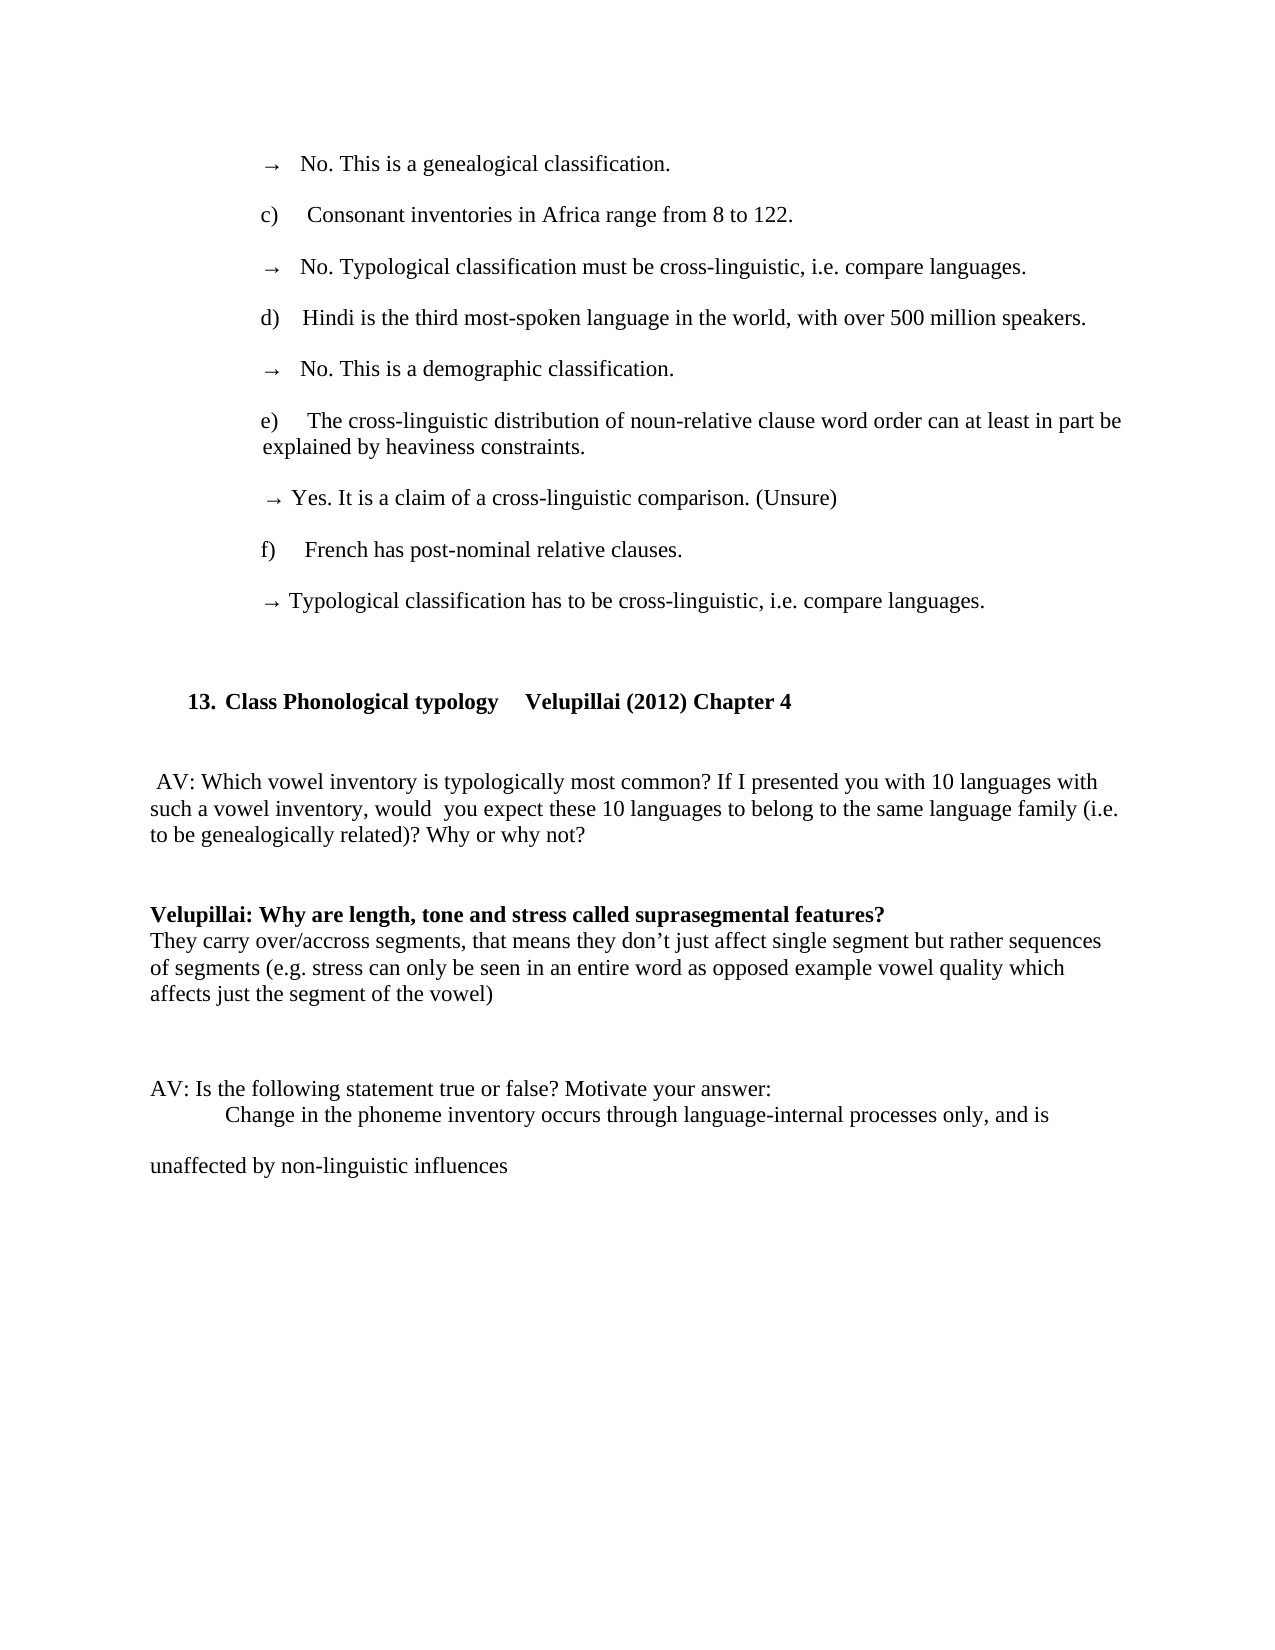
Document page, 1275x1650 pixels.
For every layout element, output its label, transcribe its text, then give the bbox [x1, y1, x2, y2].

text → Yes. It is a claim of a cross-linguistic comparison. (Unsure) [260, 484, 1125, 511]
text d) Hindi is the third most-spoken language in the world, with over 500 million speakers. [260, 304, 1125, 330]
text → No. This is a genealogical classification. [260, 150, 1125, 176]
list Class Phonological typology Velupillai (2012) Chapter 4 [187, 688, 1125, 714]
text → No. This is a demographic classification. [260, 355, 1125, 382]
text → No. Typological classification must be cross-linguistic, i.e. compare languages. [260, 253, 1125, 279]
text They carry over/accross segments, that means they don’t just affect single segment but rather sequences of segments (e.g. stress can only be seen in an entire word as opposed example vowel quality which affects just the segment of the vowel) [150, 927, 1125, 1006]
text unaffected by non-linguistic influences [150, 1152, 1125, 1263]
text → Typological classification has to be cross-linguistic, i.e. compare languages. [185, 587, 1125, 613]
text AV: Which vowel inventory is typologically most common? If I presented you with 10 languages with such a vowel inventory, would you expect these 10 languages to belong to the same language family (i.e. to be genealogically related)? Why or why not? [150, 768, 1125, 847]
text AV: Is the following statement true or false? Motivate your answer: [150, 1075, 1125, 1101]
text e) The cross-linguistic distribution of noun-relative clause word order can at least in part be explained by heaviness constraints. [260, 407, 1125, 459]
text c) Consonant inventories in Africa range from 8 to 122. [260, 201, 1125, 228]
text f) French has post-nominal relative clauses. [185, 536, 1125, 562]
text Velupillai: Why are length, tone and stress called suprasegmental features? [150, 901, 1125, 927]
text Change in the phoneme inventory occurs through language-internal processes only, and is [150, 1101, 1125, 1127]
